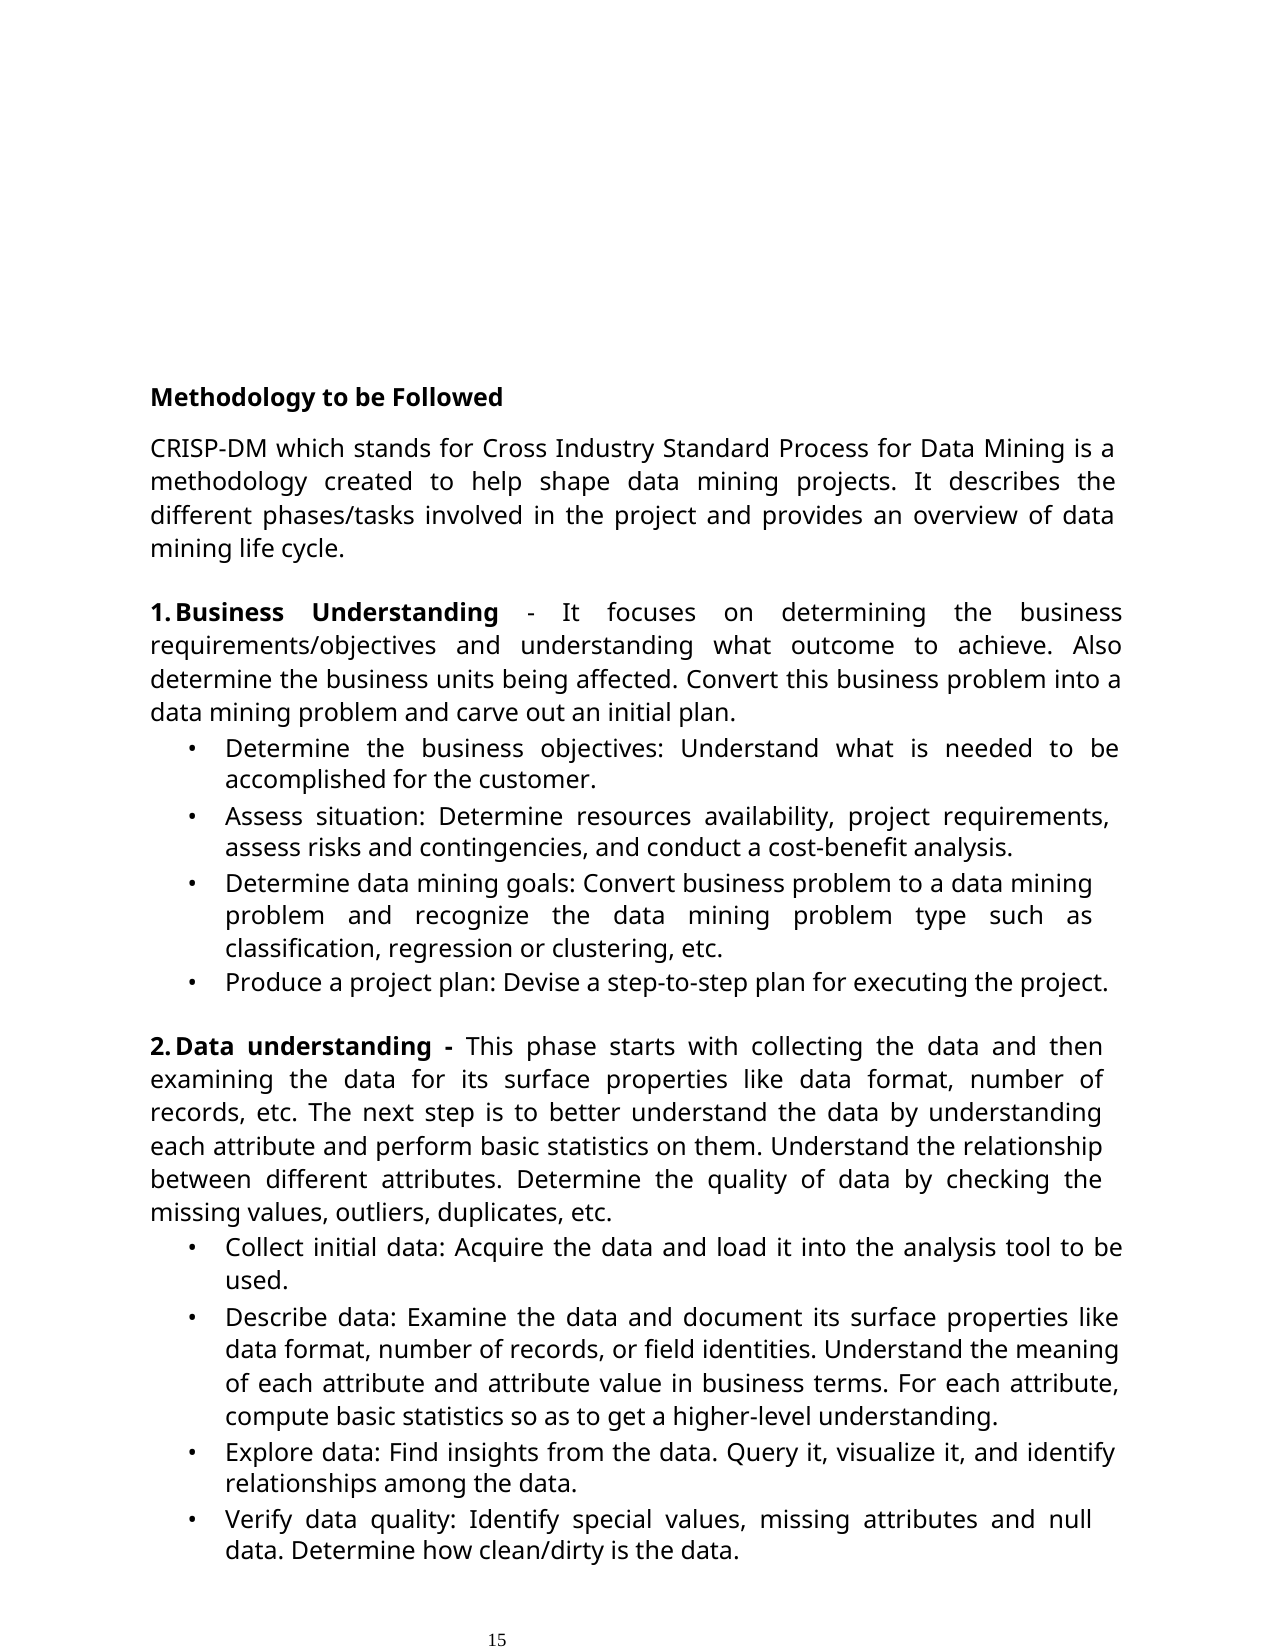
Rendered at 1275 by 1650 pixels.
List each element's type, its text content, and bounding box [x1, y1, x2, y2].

text Methodology to be Followed [150, 379, 1125, 413]
text CRISP-DM which stands for Cross Industry Standard Process for Data Mining is a methodology created to help shape data mining projects. It describes the different phases/tasks involved in the project and provides an overview of data mining life cycle. [150, 431, 1117, 565]
list Produce a project plan: Devise a step-to-step plan for executing the project. [187, 965, 1125, 998]
list Collect initial data: Acquire the data and load it into the analysis tool to be used. [187, 1229, 1125, 1297]
list Explore data: Find insights from the data. Query it, visualize it, and identify relationships among the data. [187, 1436, 1117, 1500]
list Business Understanding - It focuses on determining the business requirements/objectives and understanding what outcome to achieve. Also determine the business units being affected. Convert this business problem into a data mining problem and carve out an initial plan. [150, 595, 1123, 729]
list Determine the business objectives: Understand what is needed to be accomplished for the customer. [187, 732, 1121, 796]
list Determine data mining goals: Convert business problem to a data mining problem and recognize the data mining problem type such as classification, regression or clustering, etc. [187, 867, 1094, 965]
list Assess situation: Determine resources availability, project requirements, assess risks and contingencies, and conduct a cost-benefit analysis. [187, 799, 1110, 864]
list Verify data quality: Identify special values, missing attributes and null data. Determine how clean/dirty is the data. [187, 1503, 1094, 1567]
list Describe data: Examine the data and document its surface properties like data format, number of records, or field identities. Understand the meaning of each attribute and attribute value in business terms. For each attribute, compute basic statistics so as to get a higher-level understanding. [187, 1300, 1121, 1432]
list Data understanding - This phase starts with collecting the data and then examining the data for its surface properties like data format, number of records, etc. The next step is to better understand the data by understanding each attribute and perform basic statistics on them. Understand the relationship between different attributes. Determine the quality of data by checking the missing values, outliers, duplicates, etc. [150, 1028, 1104, 1229]
